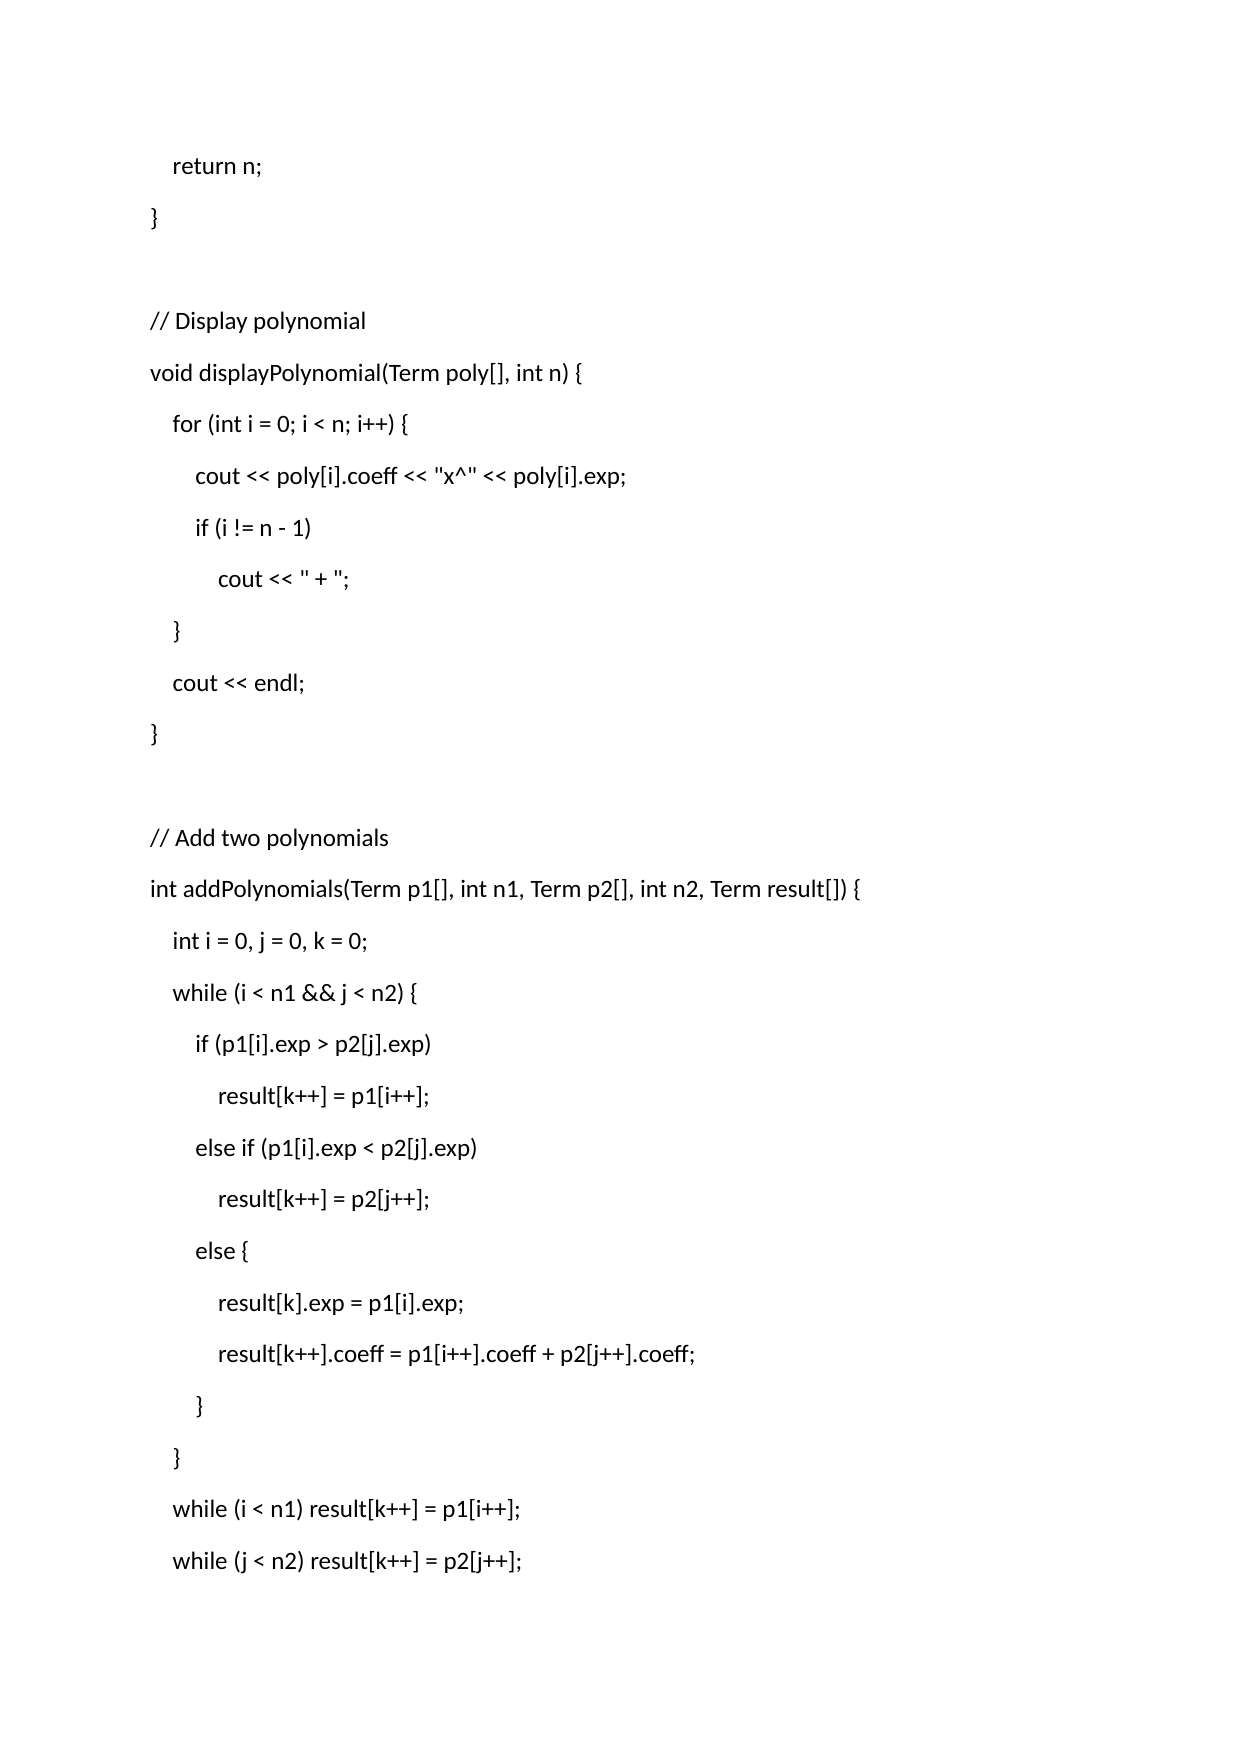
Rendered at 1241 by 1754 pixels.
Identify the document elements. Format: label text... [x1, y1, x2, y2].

text while (i < n1 && j < n2) { [150, 977, 1090, 1007]
text int addPolynomials(Term p1[], int n1, Term p2[], int n2, Term result[]) { [150, 873, 1090, 904]
text // Add two polynomials [150, 822, 1090, 852]
text if (i != n - 1) [150, 512, 1090, 542]
text void displayPolynomial(Term poly[], int n) { [150, 357, 1090, 387]
text } [150, 1390, 1090, 1421]
text while (i < n1) result[k++] = p1[i++]; [150, 1493, 1090, 1524]
text while (j < n2) result[k++] = p2[j++]; [150, 1545, 1090, 1576]
text } [150, 202, 1090, 232]
text cout << endl; [150, 667, 1090, 697]
text } [150, 718, 1090, 749]
text return n; [150, 150, 1090, 181]
text cout << poly[i].coeff << "x^" << poly[i].exp; [150, 460, 1090, 491]
text } [150, 615, 1090, 646]
text result[k++] = p1[i++]; [150, 1080, 1090, 1111]
text for (int i = 0; i < n; i++) { [150, 408, 1090, 439]
text else if (p1[i].exp < p2[j].exp) [150, 1132, 1090, 1162]
text // Display polynomial [150, 305, 1090, 336]
text cout << " + "; [150, 563, 1090, 594]
text result[k++].coeff = p1[i++].coeff + p2[j++].coeff; [150, 1338, 1090, 1369]
text else { [150, 1235, 1090, 1266]
text } [150, 1442, 1090, 1472]
text result[k++] = p2[j++]; [150, 1183, 1090, 1214]
text int i = 0, j = 0, k = 0; [150, 925, 1090, 956]
text if (p1[i].exp > p2[j].exp) [150, 1028, 1090, 1059]
text result[k].exp = p1[i].exp; [150, 1287, 1090, 1317]
